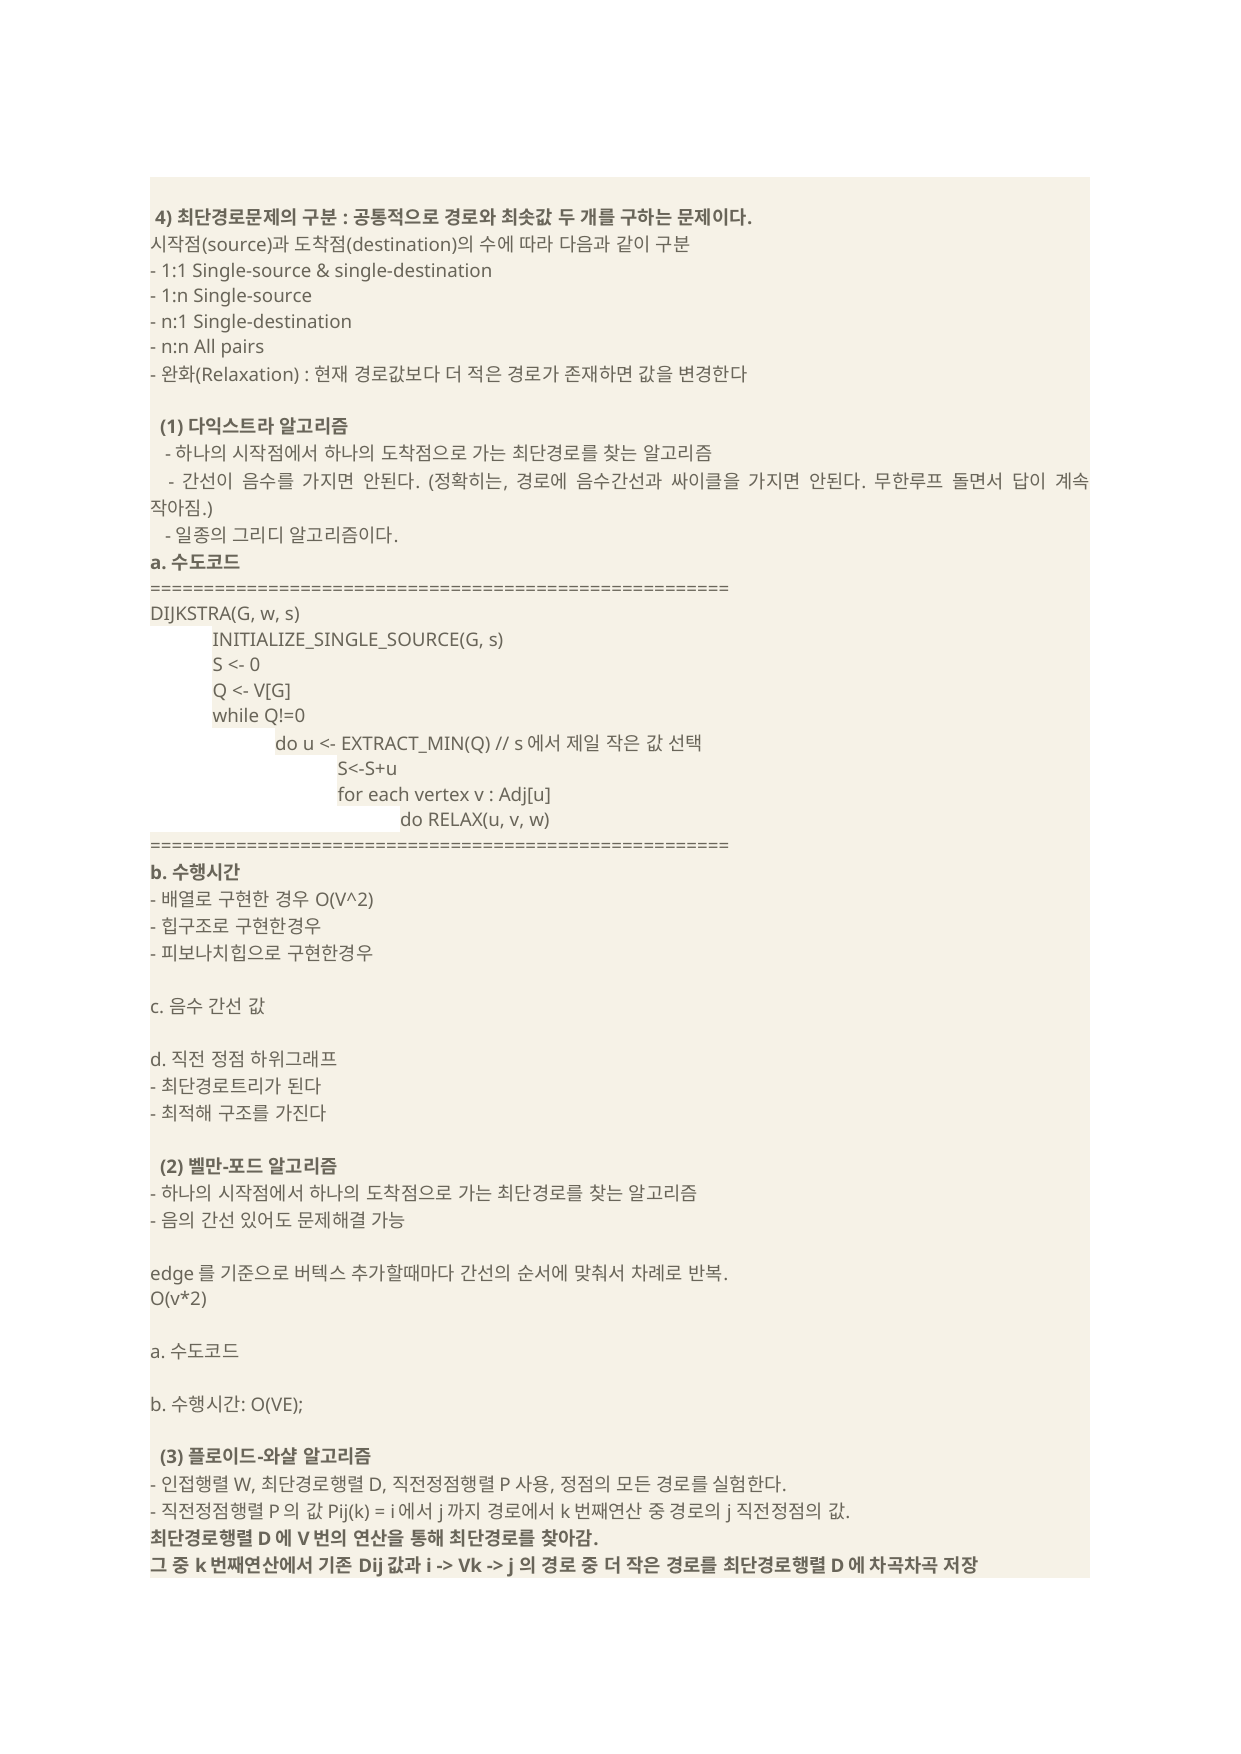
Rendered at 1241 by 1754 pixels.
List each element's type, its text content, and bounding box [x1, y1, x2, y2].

text DIJKSTRA(G, w, s) [150, 601, 1090, 626]
text - 힙구조로 구현한경우 [150, 912, 1090, 939]
text ====================================================== [150, 575, 1090, 601]
text 시작점(source)과 도착점(destination)의 수에 따라 다음과 같이 구분 [150, 230, 1090, 257]
text - 피보나치힙으로 구현한경우 [150, 939, 1090, 966]
text 그 중 k번째연산에서 기존 Dij값과 i -> Vk -> j 의 경로 중 더 작은 경로를 최단경로행렬D에 차곡차곡 저장 [150, 1551, 1090, 1578]
text c. 음수 간선 값 [150, 992, 1090, 1019]
text do u <- EXTRACT_MIN(Q) // s에서 제일 작은 값 선택 [275, 728, 1090, 755]
text - 하나의 시작점에서 하나의 도착점으로 가는 최단경로를 찾는 알고리즘 [150, 1179, 1090, 1206]
text - 1:n Single-source [150, 283, 1090, 308]
text O(v*2) [150, 1286, 1090, 1311]
text - 일종의 그리디 알고리즘이다. [150, 521, 1090, 548]
text while Q!=0 [212, 703, 1090, 728]
text INITIALIZE_SINGLE_SOURCE(G, s) [212, 626, 1090, 652]
text b. 수행시간 [150, 857, 1090, 884]
text - 완화(Relaxation) : 현재 경로값보다 더 적은 경로가 존재하면 값을 변경한다 [150, 359, 1090, 386]
text 최단경로행렬D에 V번의 연산을 통해 최단경로를 찾아감. [150, 1524, 1090, 1551]
text (1) 다익스트라 알고리즘 [150, 412, 1090, 439]
text - 하나의 시작점에서 하나의 도착점으로 가는 최단경로를 찾는 알고리즘 [150, 439, 1090, 466]
text S <- 0 [212, 652, 1090, 677]
text b. 수행시간: O(VE); [150, 1389, 1090, 1417]
text - 배열로 구현한 경우 O(V^2) [150, 884, 1090, 912]
text d. 직전 정점 하위그래프 [150, 1044, 1090, 1072]
text - 간선이 음수를 가지면 안된다. (정확히는, 경로에 음수간선과 싸이클을 가지면 안된다. 무한루프 돌면서 답이 계속 작아짐.) [150, 466, 1090, 521]
text (2) 벨만-포드 알고리즘 [150, 1151, 1090, 1179]
text edge를 기준으로 버텍스 추가할때마다 간선의 순서에 맞춰서 차례로 반복. [150, 1258, 1090, 1286]
text - n:1 Single-destination [150, 308, 1090, 334]
text 4) 최단경로문제의 구분 : 공통적으로 경로와 최솟값 두 개를 구하는 문제이다. [150, 203, 1090, 230]
text (3) 플로이드-와샬 알고리즘 [150, 1442, 1090, 1469]
text - n:n All pairs [150, 334, 1090, 359]
text Q <- V[G] [212, 677, 1090, 703]
text - 최적해 구조를 가진다 [150, 1099, 1090, 1126]
text - 1:1 Single-source & single-destination [150, 257, 1090, 283]
text - 최단경로트리가 된다 [150, 1072, 1090, 1099]
text do RELAX(u, v, w) [400, 806, 1090, 832]
text - 직전정점행렬P의 값 ​Pij(k) = i에서 j까지 경로에서 k번째연산 중 경로의 j 직전정점의 값. [150, 1497, 1090, 1524]
text S<-S+u [337, 755, 1090, 781]
text - 인접행렬W, 최단경로행렬D, 직전정점행렬P 사용, 정점의 모든 경로를 실험한다. [150, 1469, 1090, 1497]
text - 음의 간선 있어도 문제해결 가능 [150, 1206, 1090, 1233]
text for each vertex v : Adj[u] [337, 781, 1090, 806]
text a. 수도코드 [150, 1337, 1090, 1364]
text a. 수도코드 [150, 548, 1090, 575]
text ====================================================== [150, 832, 1090, 857]
